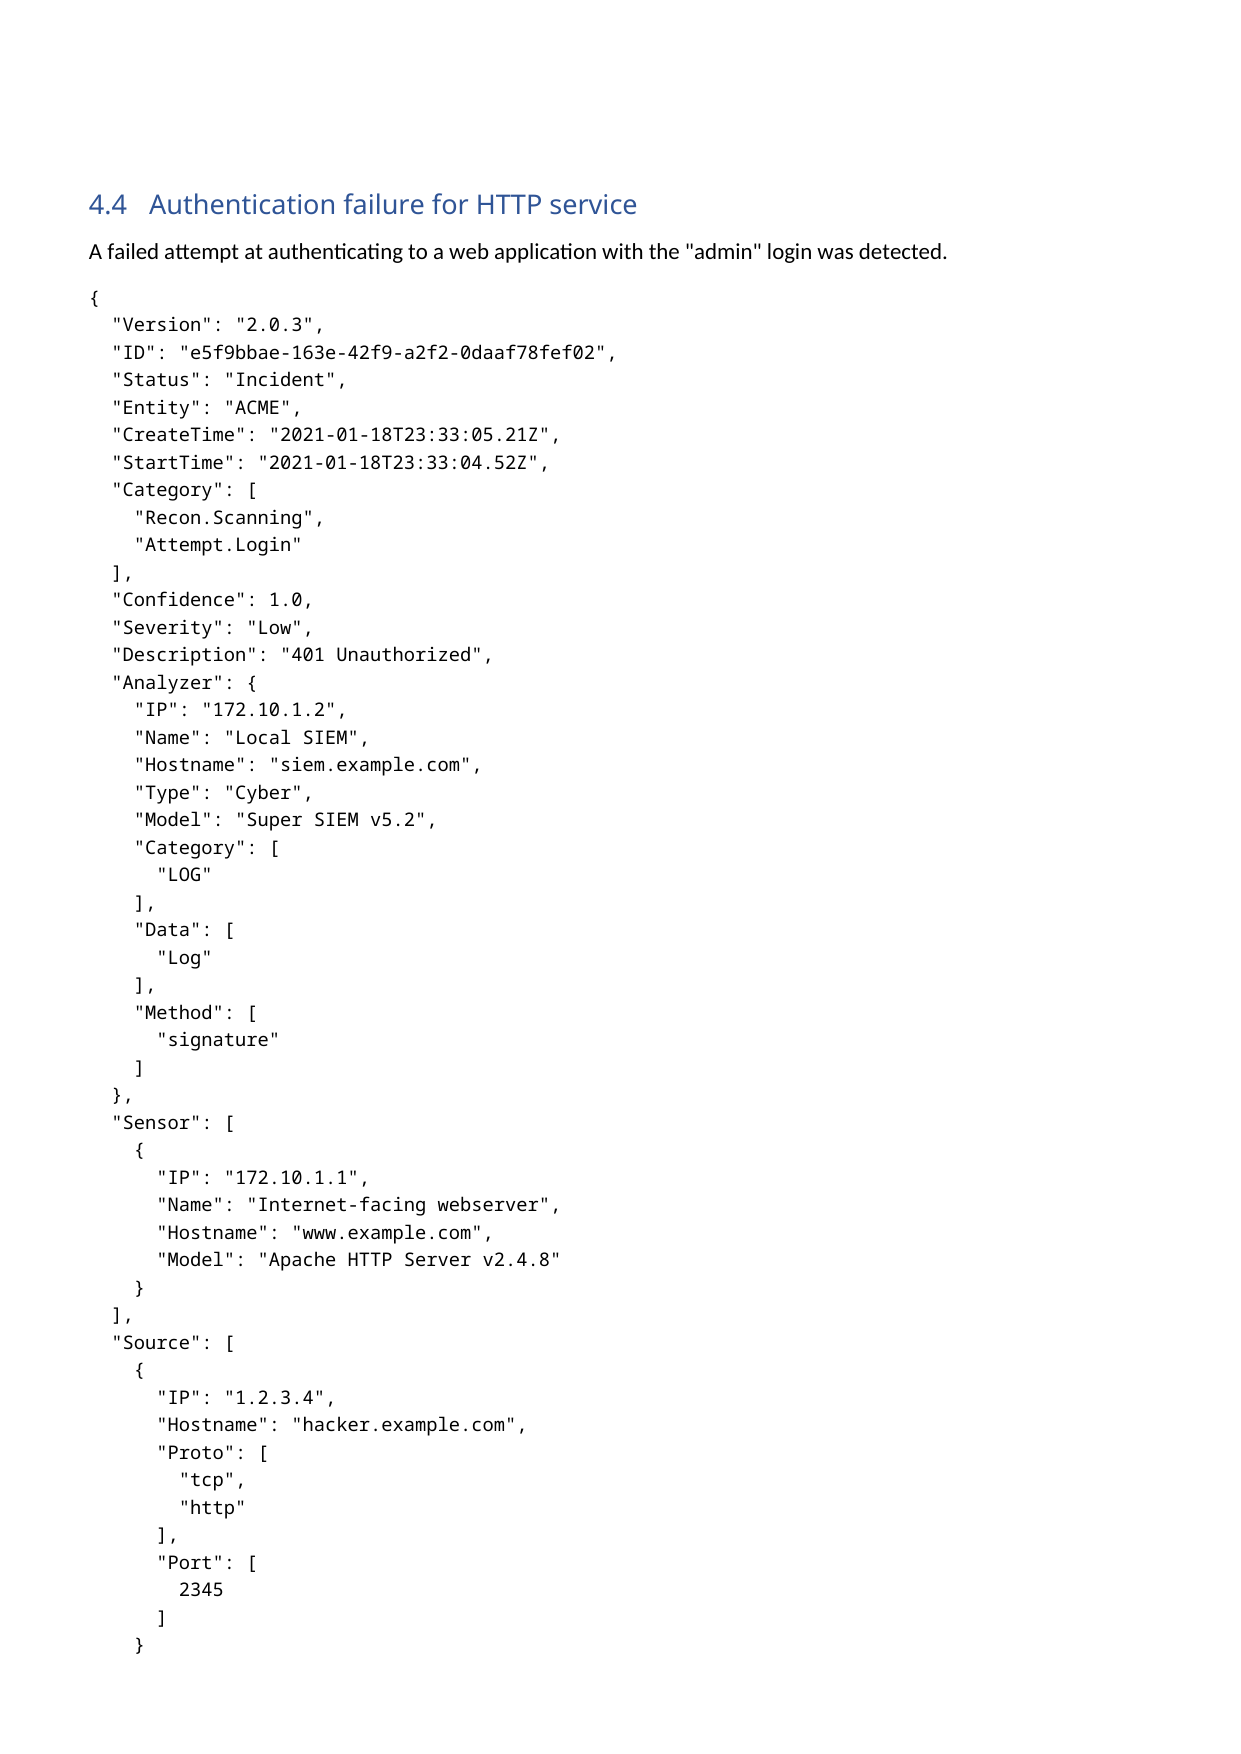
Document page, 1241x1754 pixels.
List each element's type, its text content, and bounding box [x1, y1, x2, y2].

text A failed attempt at authenticating to a web application with the "admin" login was detected. [89, 237, 1152, 265]
text "ID": "e5f9bbae-163e-42f9-a2f2-0daaf78fef02", [89, 339, 1152, 365]
text "Hostname": "siem.example.com", [89, 752, 1152, 777]
text "Entity": "ACME", [89, 394, 1152, 420]
text "Source": [ [89, 1329, 1152, 1355]
text "IP": "172.10.1.2", [89, 697, 1152, 722]
text "Attempt.Login" [89, 532, 1152, 557]
text "Log" [89, 944, 1152, 970]
text "Description": "401 Unauthorized", [89, 642, 1152, 667]
subtitle Authentication failure for HTTP service [89, 185, 1152, 222]
text "CreateTime": "2021-01-18T23:33:05.21Z", [89, 422, 1152, 447]
text "StartTime": "2021-01-18T23:33:04.52Z", [89, 449, 1152, 475]
text "Analyzer": { [89, 669, 1152, 695]
text "Model": "Super SIEM v5.2", [89, 807, 1152, 832]
text ], [89, 889, 1152, 915]
text "signature" [89, 1027, 1152, 1052]
text "Sensor": [ [89, 1109, 1152, 1135]
text } [89, 1632, 1152, 1657]
text "IP": "1.2.3.4", [89, 1384, 1152, 1410]
text "Severity": "Low", [89, 614, 1152, 640]
text "Hostname": "www.example.com", [89, 1219, 1152, 1245]
text "Confidence": 1.0, [89, 587, 1152, 612]
text "Category": [ [89, 834, 1152, 860]
text "Status": "Incident", [89, 367, 1152, 392]
text { [89, 1357, 1152, 1382]
text "Category": [ [89, 477, 1152, 502]
text "IP": "172.10.1.1", [89, 1164, 1152, 1190]
text "Port": [ [89, 1549, 1152, 1575]
text "tcp", [89, 1467, 1152, 1492]
text ], [89, 1302, 1152, 1327]
text 2345 [89, 1577, 1152, 1602]
text "Type": "Cyber", [89, 779, 1152, 805]
text ] [89, 1054, 1152, 1080]
text "Recon.Scanning", [89, 504, 1152, 530]
text "Proto": [ [89, 1439, 1152, 1465]
text "Hostname": "hacker.example.com", [89, 1412, 1152, 1437]
text "http" [89, 1494, 1152, 1520]
text "LOG" [89, 862, 1152, 887]
text { [89, 1137, 1152, 1162]
text ], [89, 1522, 1152, 1547]
text "Data": [ [89, 917, 1152, 942]
text ] [89, 1604, 1152, 1630]
text "Model": "Apache HTTP Server v2.4.8" [89, 1247, 1152, 1272]
text }, [89, 1082, 1152, 1107]
text "Method": [ [89, 999, 1152, 1025]
text "Name": "Internet-facing webserver", [89, 1192, 1152, 1217]
text { [89, 284, 1152, 310]
text } [89, 1274, 1152, 1300]
text "Name": "Local SIEM", [89, 724, 1152, 750]
text ], [89, 972, 1152, 997]
text ], [89, 559, 1152, 585]
text "Version": "2.0.3", [89, 312, 1152, 337]
